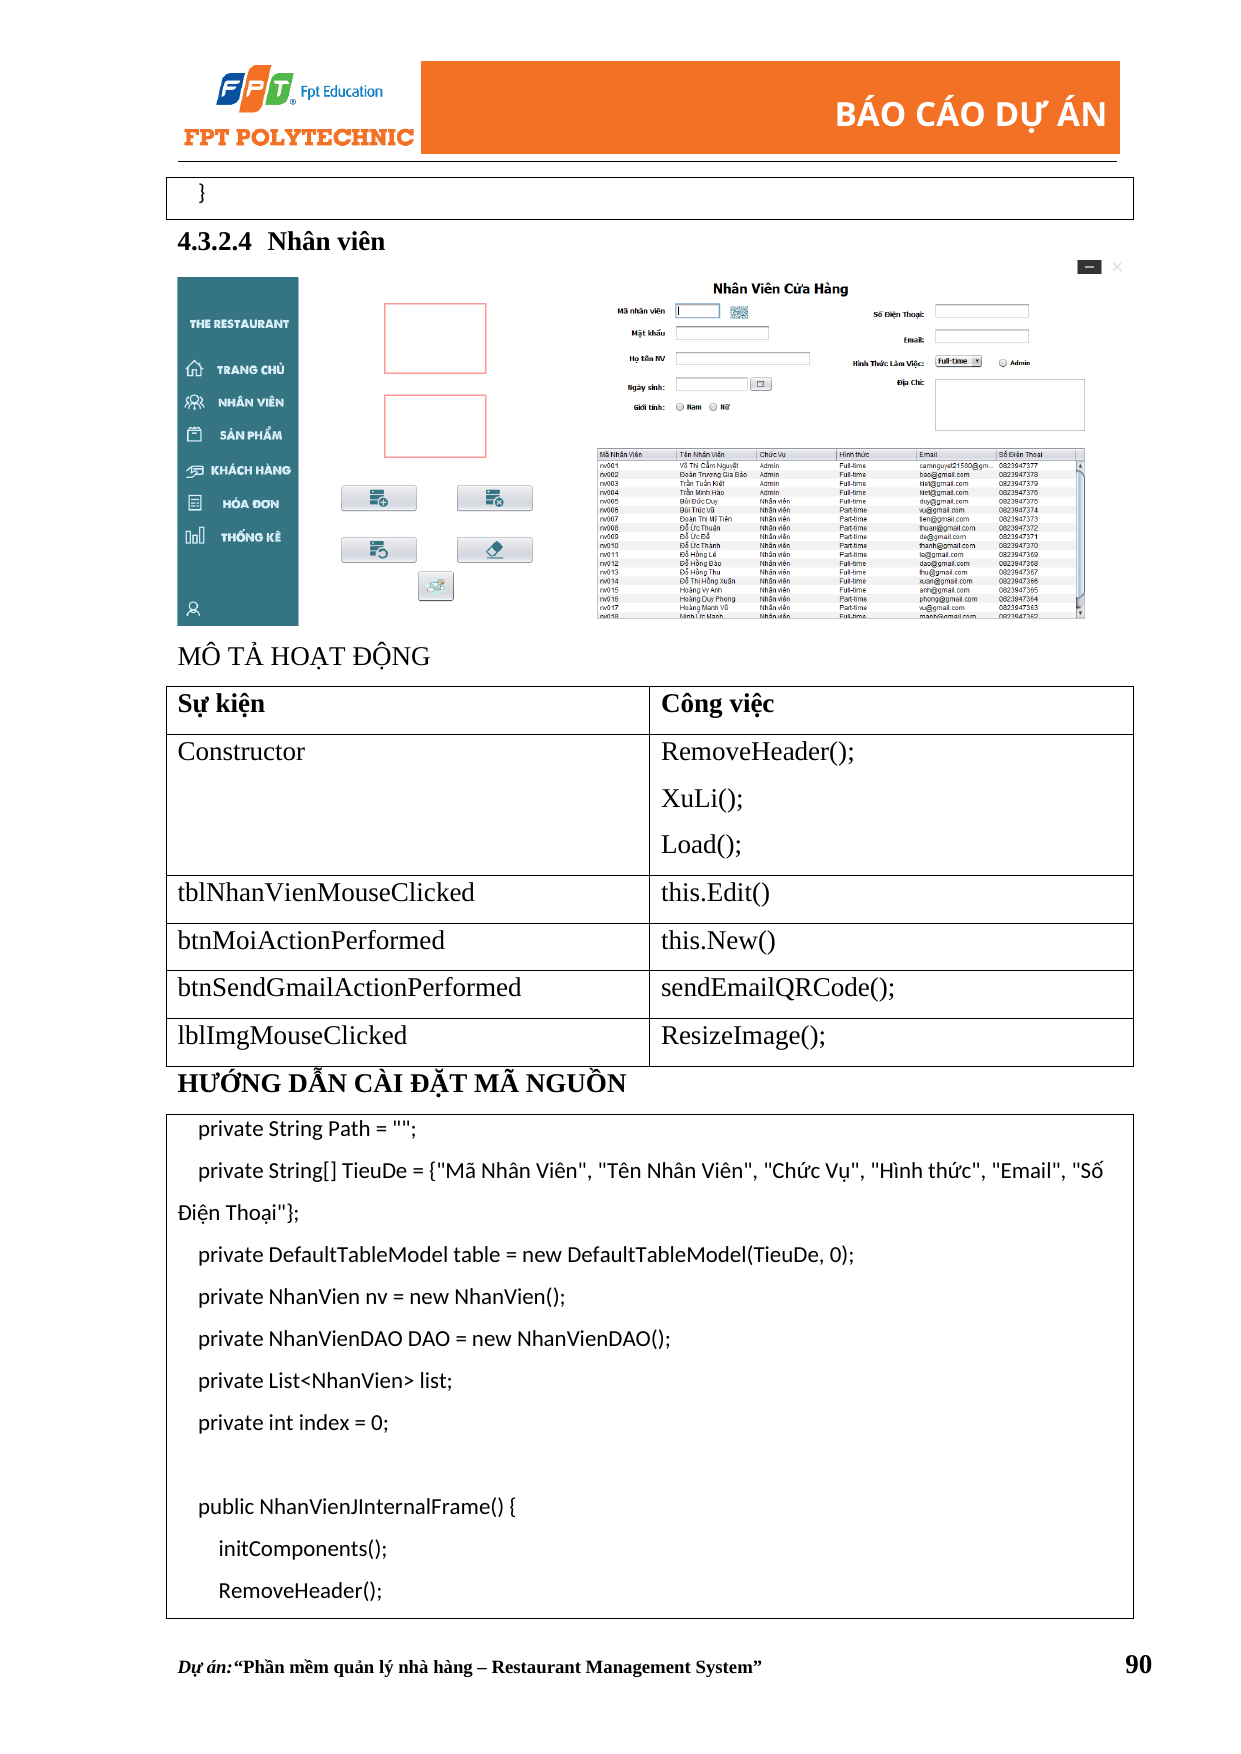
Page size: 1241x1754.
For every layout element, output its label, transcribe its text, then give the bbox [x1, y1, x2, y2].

table_cell lblImgMouseClicked [167, 1019, 649, 1066]
picture [177, 260, 1123, 626]
subtitle Nhân viên [177, 224, 1122, 256]
list MÔ TẢ HOẠT ĐỘNG [177, 639, 1122, 671]
table_cell ResizeImage(); [650, 1019, 1133, 1066]
table_header Sự kiện [167, 687, 649, 734]
picture [174, 58, 420, 157]
table_cell this.Edit() [650, 876, 1133, 923]
table_cell btnSendGmailActionPerformed [167, 971, 649, 1018]
table_header Công việc [650, 687, 1133, 734]
table_cell btnMoiActionPerformed [167, 924, 649, 970]
table_cell tblNhanVienMouseClicked [167, 876, 649, 923]
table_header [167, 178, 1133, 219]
table_cell sendEmailQRCode(); [650, 971, 1133, 1018]
table_cell this.New() [650, 924, 1133, 970]
table_cell RemoveHeader(); XuLi(); Load(); [650, 735, 1133, 875]
list HƯỚNG DẪN CÀI ĐẶT MÃ NGUỒN [177, 1067, 1122, 1098]
table_cell Constructor [167, 735, 649, 875]
